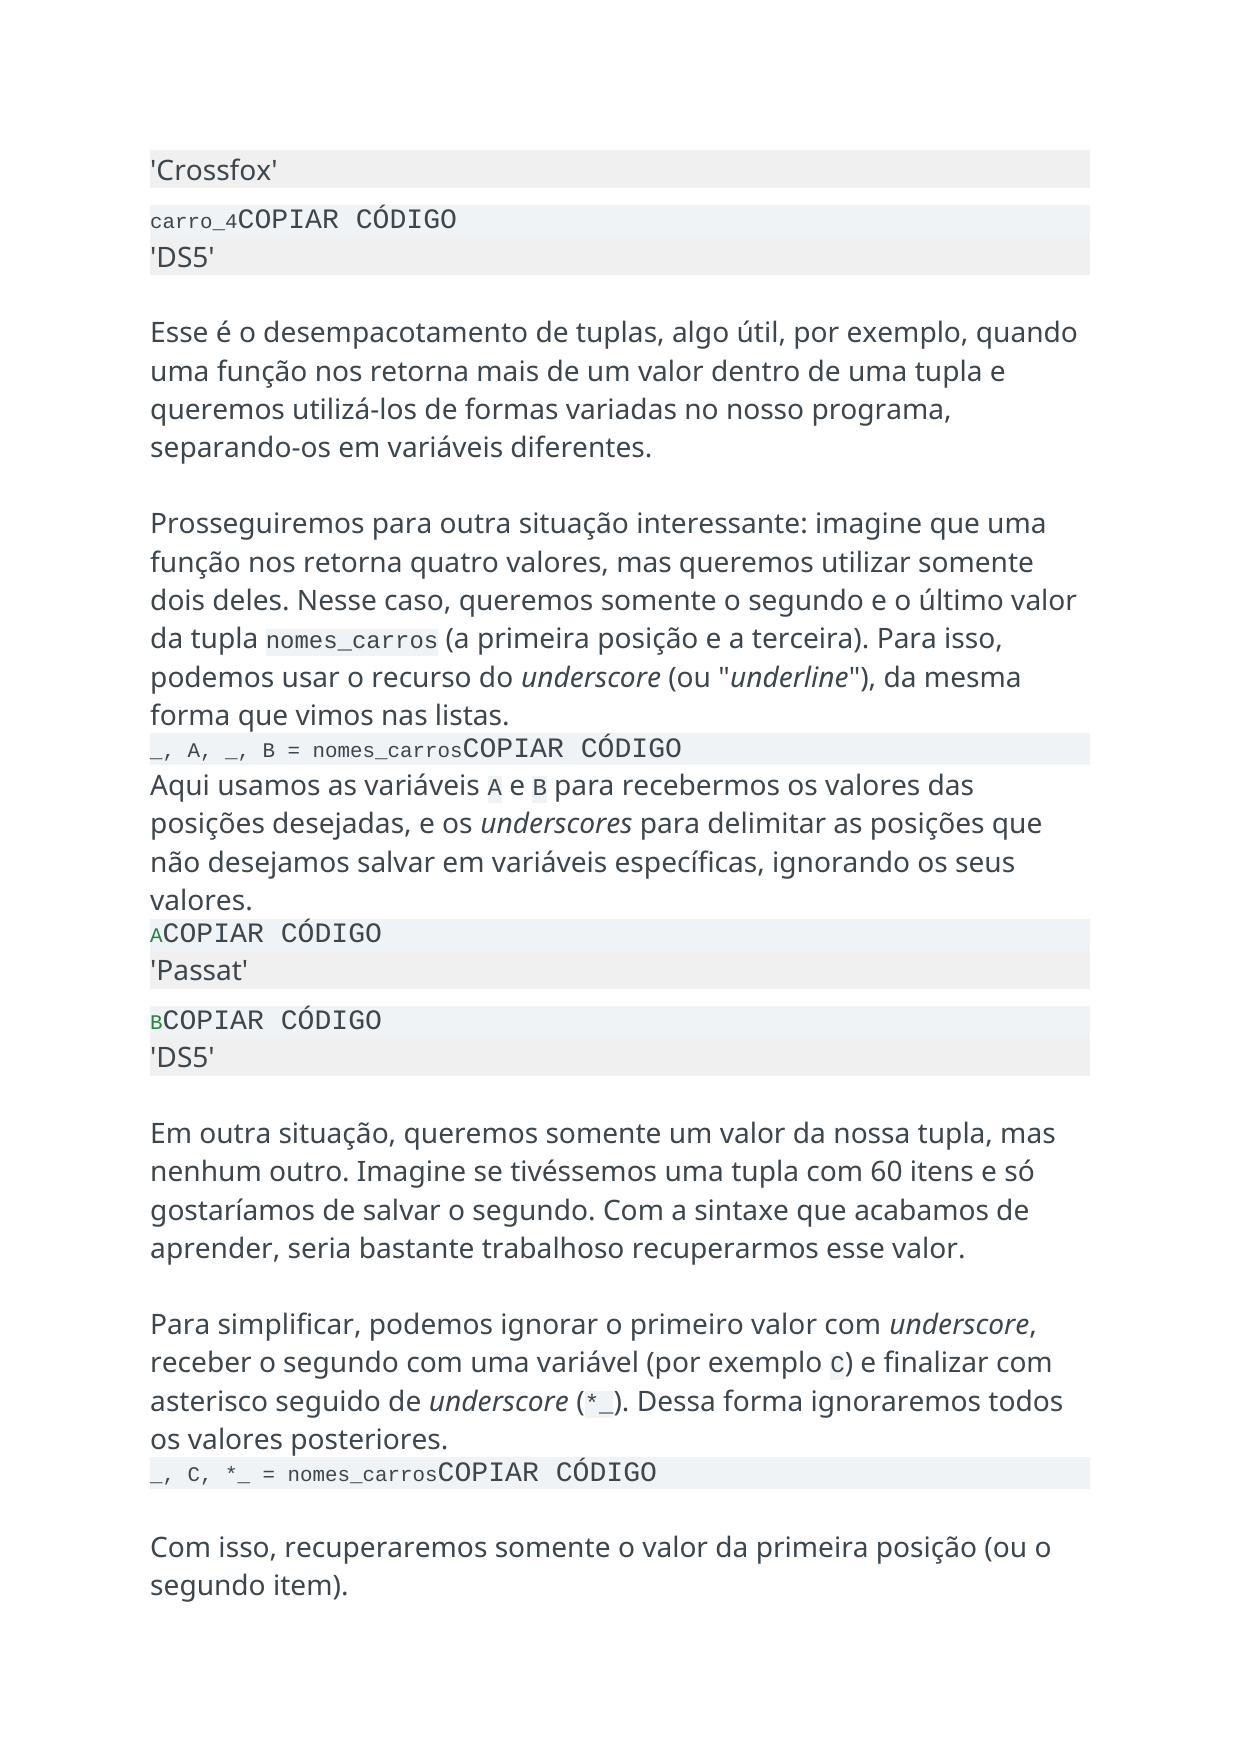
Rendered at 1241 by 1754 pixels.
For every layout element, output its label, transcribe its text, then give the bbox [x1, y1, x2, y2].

text 'DS5' [150, 237, 1090, 275]
text carro_4COPIAR CÓDIGO [150, 205, 1090, 237]
text Para simplificar, podemos ignorar o primeiro valor com underscore, receber o segundo com uma variável (por exemplo C) e finalizar com asterisco seguido de underscore (*_). Dessa forma ignoraremos todos os valores posteriores. [150, 1304, 1090, 1457]
text 'DS5' [150, 1037, 1090, 1076]
text Com isso, recuperaremos somente o valor da primeira posição (ou o segundo item). [150, 1527, 1090, 1603]
text _, C, *_ = nomes_carrosCOPIAR CÓDIGO [150, 1457, 1090, 1489]
text Aqui usamos as variáveis A e B para recebermos os valores das posições desejadas, e os underscores para delimitar as posições que não desejamos salvar em variáveis específicas, ignorando os seus valores. [150, 765, 1090, 919]
text Esse é o desempacotamento de tuplas, algo útil, por exemplo, quando uma função nos retorna mais de um valor dentro de uma tupla e queremos utilizá-los de formas variadas no nosso programa, separando-os em variáveis diferentes. [150, 313, 1090, 466]
text 'Passat' [150, 951, 1090, 989]
text _, A, _, B = nomes_carrosCOPIAR CÓDIGO [150, 733, 1090, 765]
text Em outra situação, queremos somente um valor da nossa tupla, mas nenhum outro. Imagine se tivéssemos uma tupla com 60 itens e só gostaríamos de salvar o segundo. Com a sintaxe que acabamos de aprender, seria bastante trabalhoso recuperarmos esse valor. [150, 1113, 1090, 1267]
text Prosseguiremos para outra situação interessante: imagine que uma função nos retorna quatro valores, mas queremos utilizar somente dois deles. Nesse caso, queremos somente o segundo e o último valor da tupla nomes_carros (a primeira posição e a terceira). Para isso, podemos usar o recurso do underscore (ou "underline"), da mesma forma que vimos nas listas. [150, 503, 1090, 733]
text BCOPIAR CÓDIGO [150, 1006, 1090, 1037]
text 'Crossfox' [150, 150, 1090, 188]
text ACOPIAR CÓDIGO [150, 919, 1090, 951]
